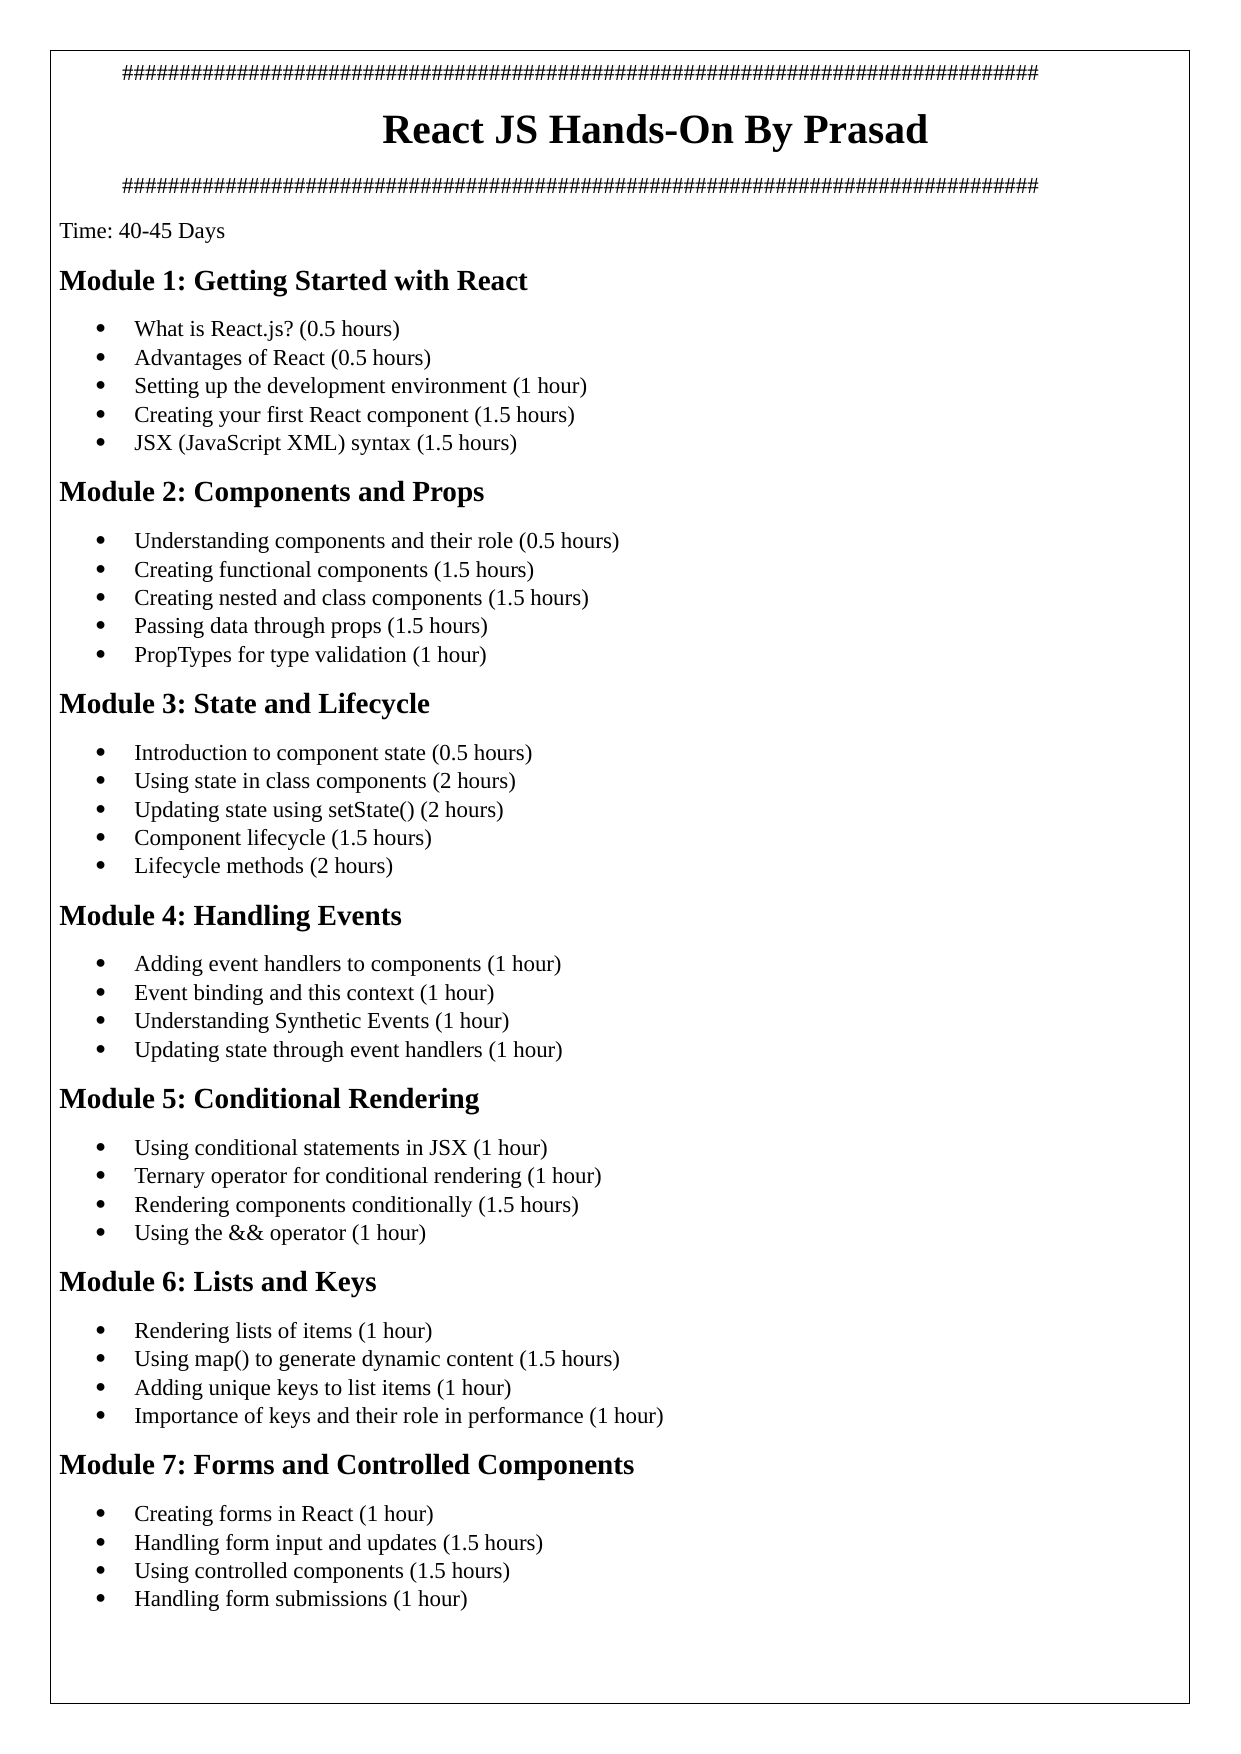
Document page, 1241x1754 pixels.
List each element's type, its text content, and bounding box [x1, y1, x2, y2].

list Understanding Synthetic Events (1 hour) [97, 1007, 1181, 1034]
list Creating your first React component (1.5 hours) [97, 401, 1181, 427]
list Ternary operator for conditional rendering (1 hour) [97, 1162, 1181, 1188]
text Module 2: Components and Props [59, 474, 1181, 508]
list Passing data through props (1.5 hours) [97, 612, 1181, 639]
list Handling form input and updates (1.5 hours) [97, 1529, 1181, 1555]
list Updating state using setState() (2 hours) [97, 796, 1181, 822]
text Module 6: Lists and Keys [59, 1264, 1181, 1298]
list Using conditional statements in JSX (1 hour) [97, 1134, 1181, 1160]
list PropTypes for type validation (1 hour) [97, 641, 1181, 667]
list Rendering components conditionally (1.5 hours) [97, 1191, 1181, 1217]
list Component lifecycle (1.5 hours) [97, 824, 1181, 851]
text Module 7: Forms and Controlled Components [59, 1447, 1181, 1481]
list Importance of keys and their role in performance (1 hour) [97, 1402, 1181, 1429]
list Updating state through event handlers (1 hour) [97, 1036, 1181, 1062]
list Setting up the development environment (1 hour) [97, 372, 1181, 399]
list JSX (JavaScript XML) syntax (1.5 hours) [97, 429, 1181, 456]
list Adding unique keys to list items (1 hour) [97, 1374, 1181, 1400]
text Module 4: Handling Events [59, 898, 1181, 931]
list Creating forms in React (1 hour) [97, 1500, 1181, 1527]
list Understanding components and their role (0.5 hours) [97, 527, 1181, 553]
list Rendering lists of items (1 hour) [97, 1317, 1181, 1343]
list Lifecycle methods (2 hours) [97, 853, 1181, 879]
text Module 5: Conditional Rendering [59, 1081, 1181, 1114]
text React JS Hands-On By Prasad [59, 104, 1181, 152]
list Event binding and this context (1 hour) [97, 979, 1181, 1005]
list Handling form submissions (1 hour) [97, 1586, 1181, 1612]
list Using the && operator (1 hour) [97, 1219, 1181, 1245]
list Using controlled components (1.5 hours) [97, 1557, 1181, 1583]
text ################################################################################ [59, 172, 1181, 199]
list Using state in class components (2 hours) [97, 767, 1181, 794]
list Advantages of React (0.5 hours) [97, 344, 1181, 370]
text Module 1: Getting Started with React [59, 263, 1181, 296]
list Using map() to generate dynamic content (1.5 hours) [97, 1345, 1181, 1372]
list What is React.js? (0.5 hours) [97, 316, 1181, 342]
list Creating nested and class components (1.5 hours) [97, 584, 1181, 610]
list Creating functional components (1.5 hours) [97, 556, 1181, 582]
text Time: 40-45 Days [59, 218, 1181, 244]
text ################################################################################ [59, 59, 1181, 85]
text Module 3: State and Lifecycle [59, 686, 1181, 719]
list Adding event handlers to components (1 hour) [97, 951, 1181, 977]
list Introduction to component state (0.5 hours) [97, 739, 1181, 765]
